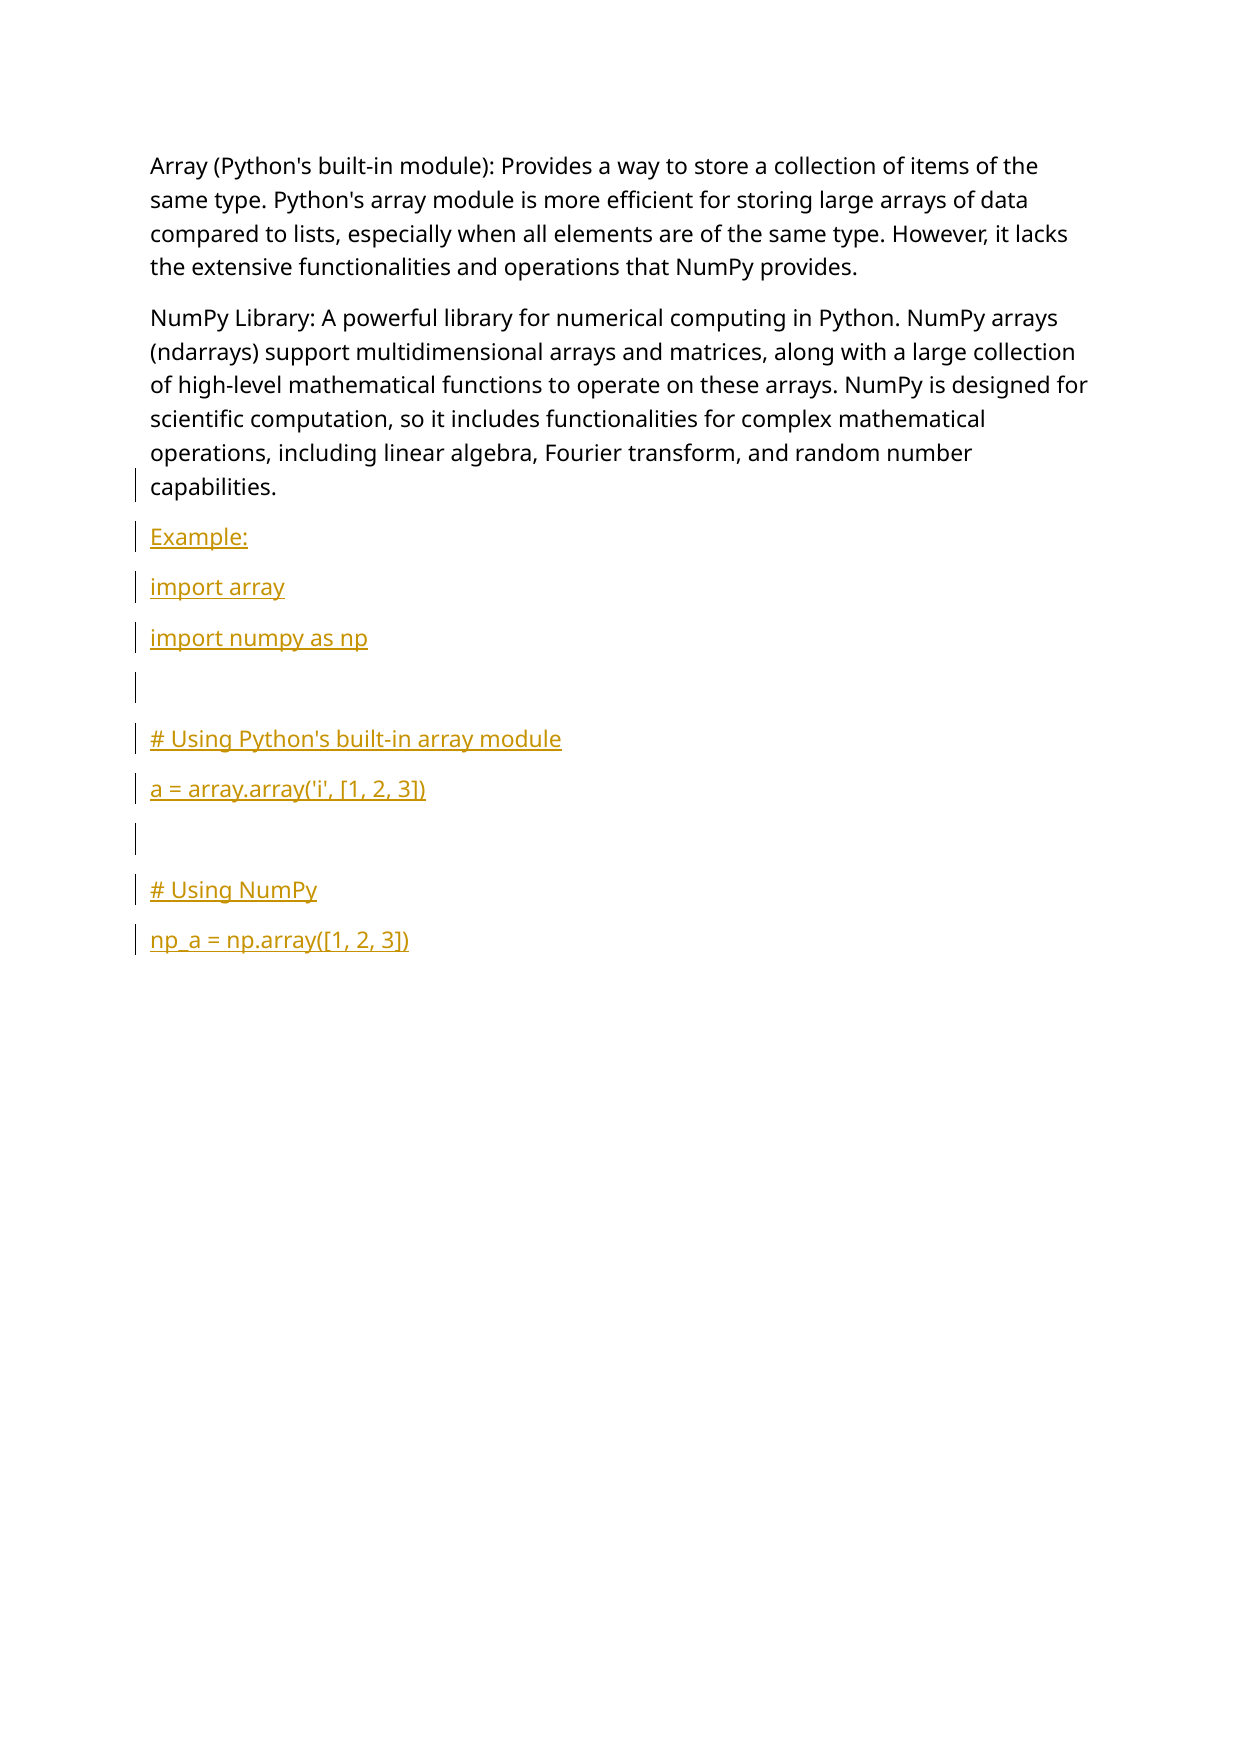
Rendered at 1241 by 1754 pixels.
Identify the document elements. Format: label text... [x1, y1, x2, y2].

text Array (Python's built-in module): Provides a way to store a collection of items of the same type. Python's array module is more efficient for storing large arrays of data compared to lists, especially when all elements are of the same type. However, it lacks the extensive functionalities and operations that NumPy provides. [150, 150, 1090, 282]
text NumPy Library: A powerful library for numerical computing in Python. NumPy arrays (ndarrays) support multidimensional arrays and matrices, along with a large collection of high-level mathematical functions to operate on these arrays. NumPy is designed for scientific computation, so it includes functionalities for complex mathematical operations, including linear algebra, Fourier transform, and random number capabilities. [150, 302, 1090, 502]
